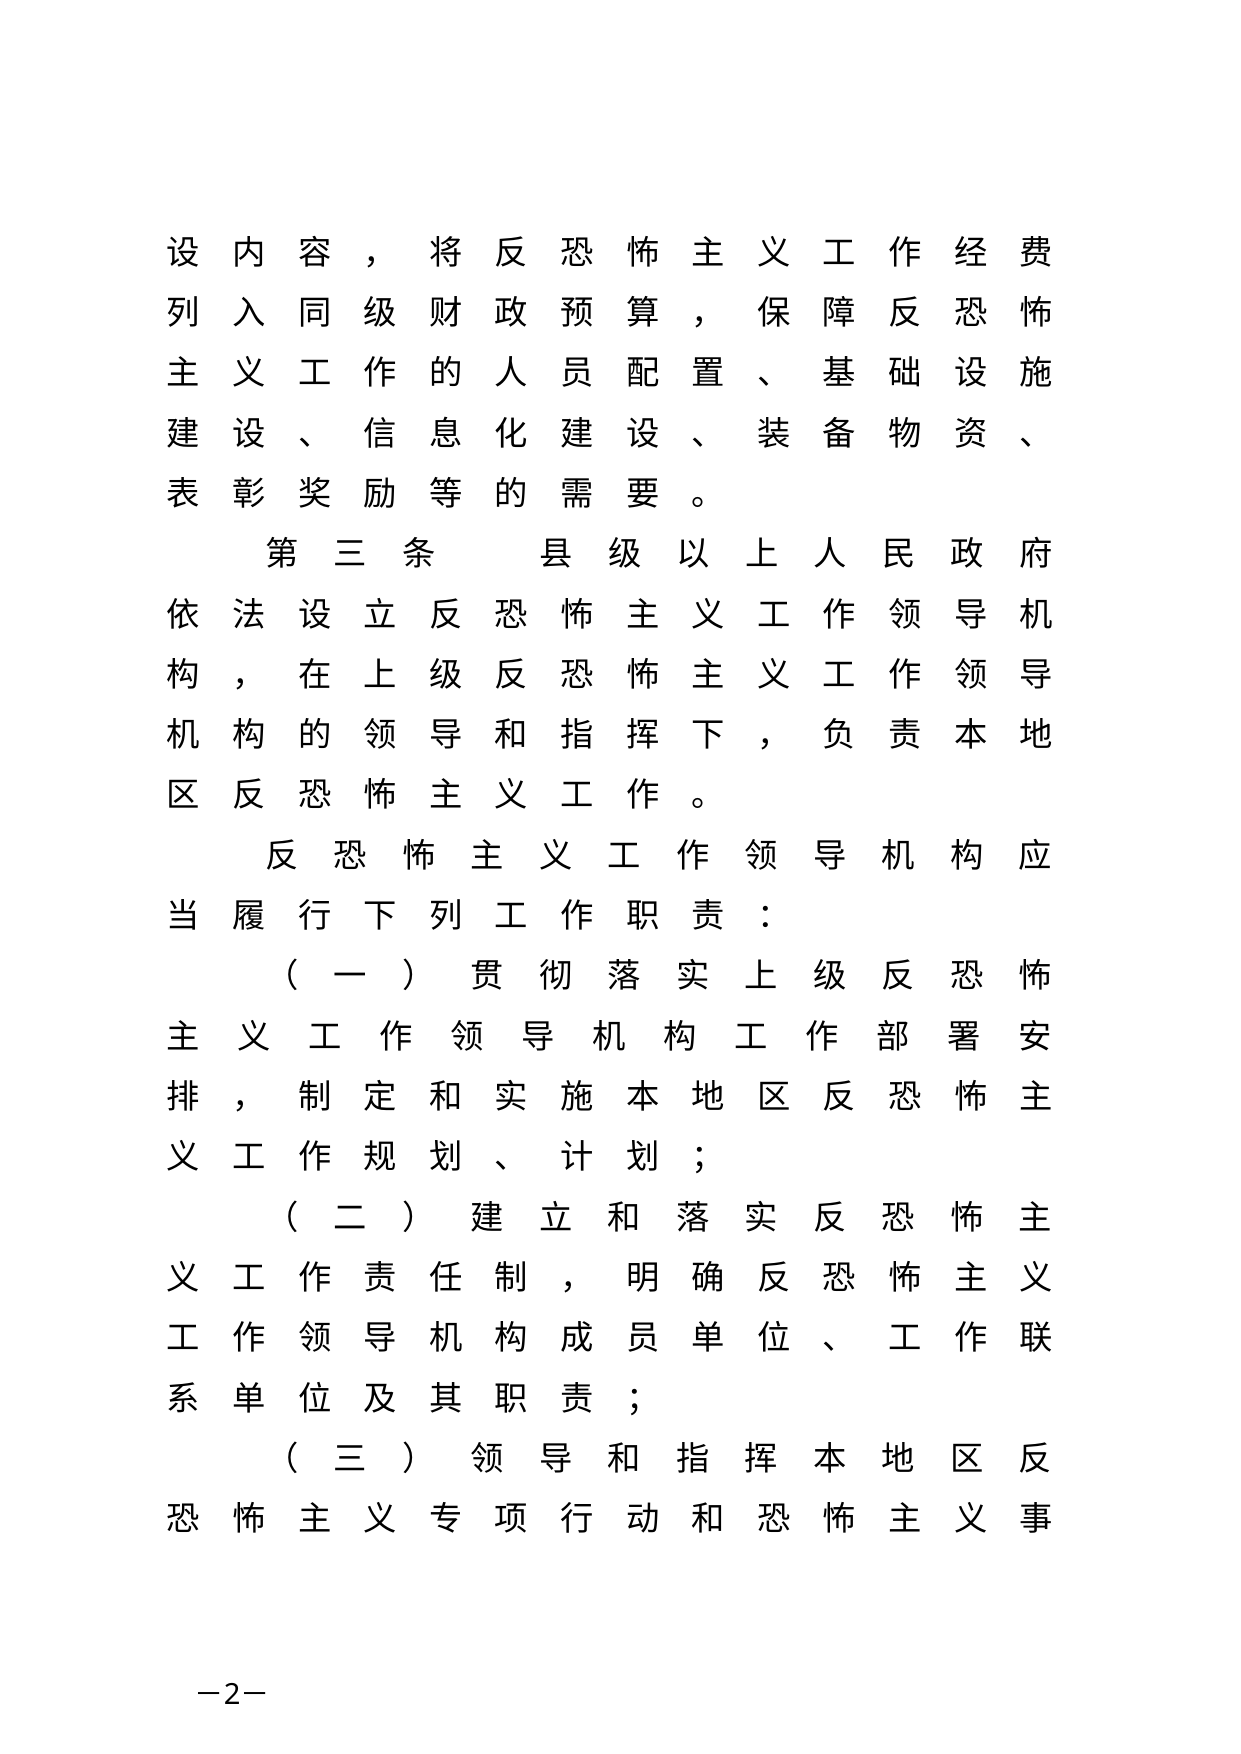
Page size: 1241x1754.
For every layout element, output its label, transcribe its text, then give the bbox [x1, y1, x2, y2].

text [167, 1426, 1085, 1546]
text （一）贯彻落实上级反恐怖主义工作领导机构工作部署安排，制定和实施本地区反恐怖主义工作规划、计划； [167, 943, 1085, 1184]
text 第三条 县级以上人民政府依法设立反恐怖主义工作领导机构，在上级反恐怖主义工作领导机构的领导和指挥下，负责本地区反恐怖主义工作。 [167, 521, 1085, 822]
text 反恐怖主义工作领导机构应当履行下列工作职责： [167, 822, 1085, 943]
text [167, 219, 1085, 521]
text （二）建立和落实反恐怖主义工作责任制，明确反恐怖主义工作领导机构成员单位、工作联系单位及其职责； [167, 1184, 1085, 1426]
